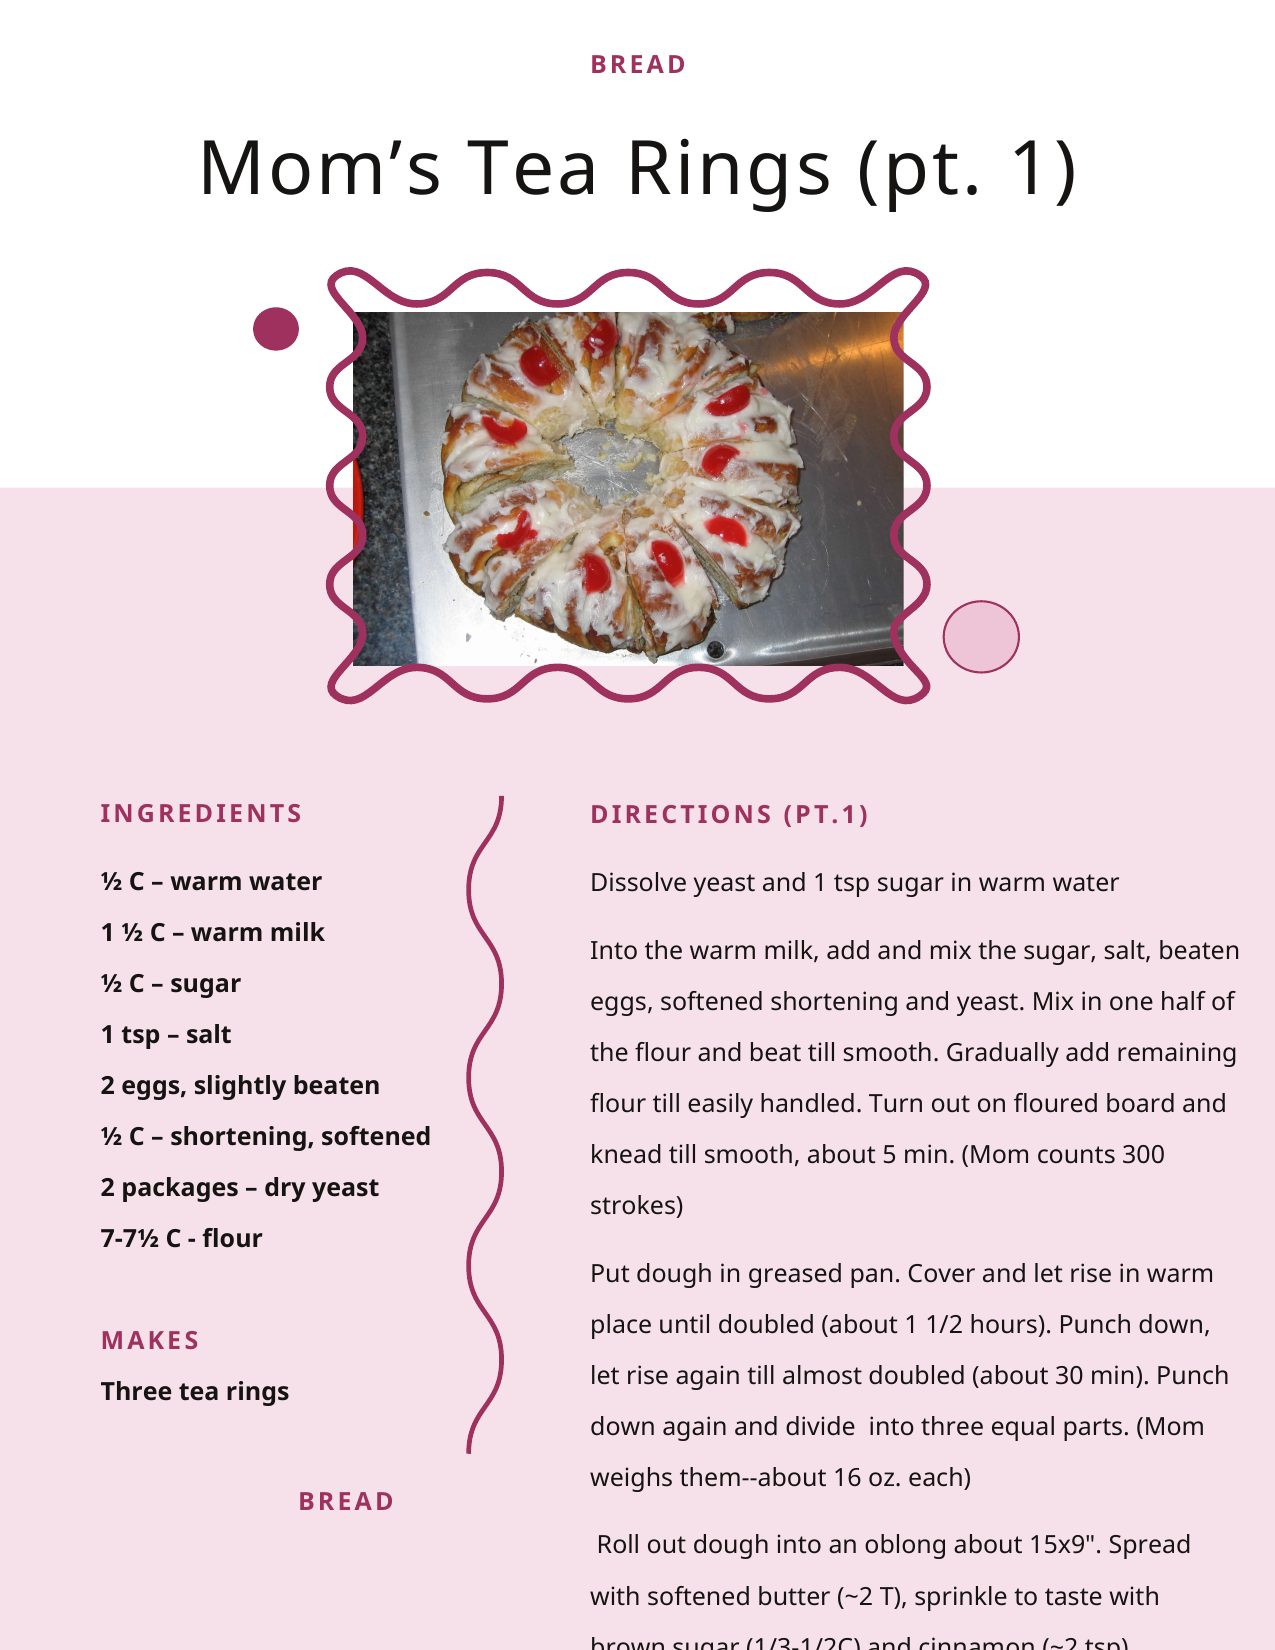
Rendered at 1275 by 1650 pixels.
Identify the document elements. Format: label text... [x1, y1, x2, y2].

picture [898, 522, 904, 548]
picture [898, 324, 904, 350]
picture [353, 325, 358, 350]
text Mom’s Tea Rings (pt. 1) [135, 114, 1140, 217]
picture [353, 312, 904, 666]
text Bread [135, 1145, 1140, 1518]
picture [353, 523, 358, 548]
picture [898, 622, 904, 647]
text Bread [135, 47, 1140, 81]
picture [353, 621, 358, 647]
picture [898, 423, 904, 449]
picture [353, 424, 358, 449]
